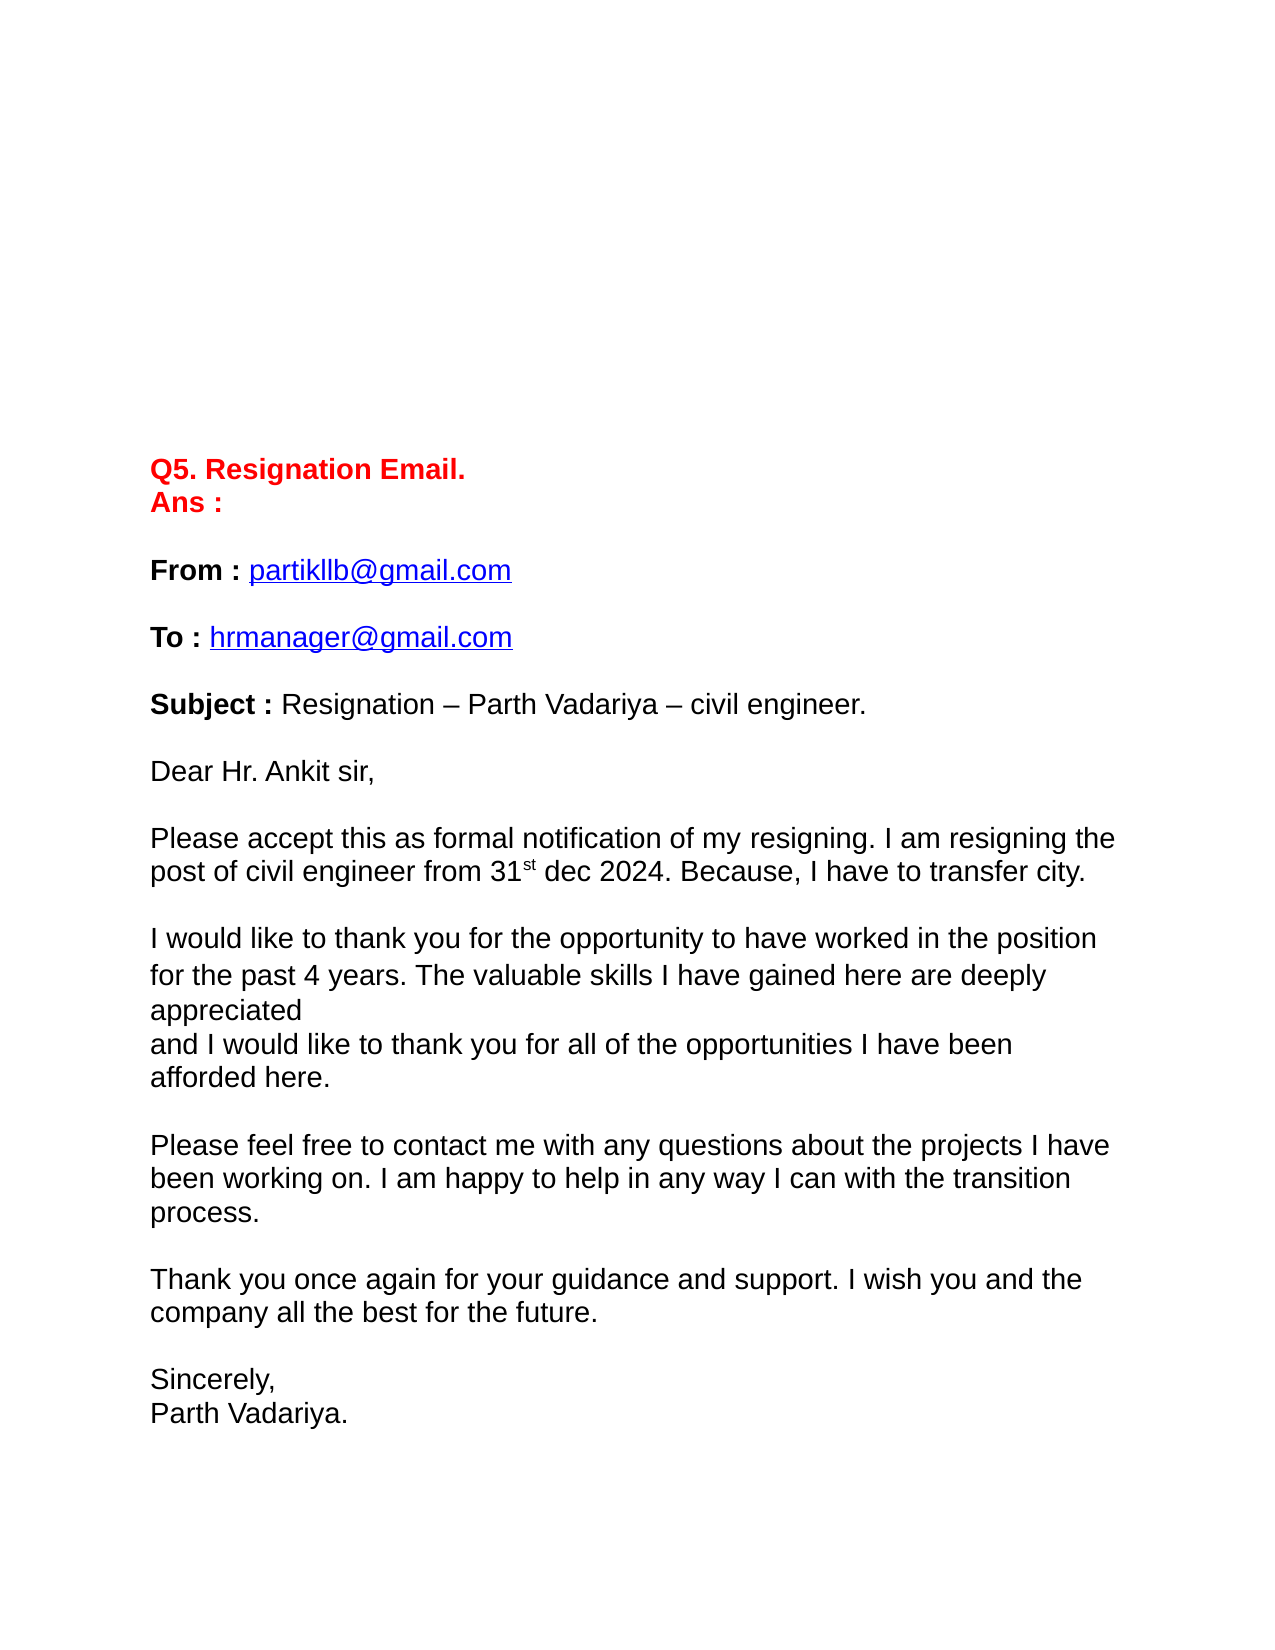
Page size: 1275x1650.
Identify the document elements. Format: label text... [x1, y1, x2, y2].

text Parth Vadariya. [150, 1396, 1125, 1429]
text Q5. Resignation Email. [150, 452, 1125, 485]
text Thank you once again for your guidance and support. I wish you and the company all the best for the future. [150, 1262, 1125, 1329]
text I would like to thank you for the opportunity to have worked in the position for the past 4 years. The valuable skills I have gained here are deeply appreciated [150, 921, 1125, 1027]
text Dear Hr. Ankit sir, [150, 754, 1125, 787]
text Ans : [150, 485, 1125, 519]
text To : hrmanager@gmail.com [150, 619, 1125, 653]
text Please feel free to contact me with any questions about the projects I have been working on. I am happy to help in any way I can with the transition process. [150, 1127, 1125, 1228]
text and I would like to thank you for all of the opportunities I have been afforded here. [150, 1027, 1125, 1094]
text Please accept this as formal notification of my resigning. I am resigning the post of civil engineer from 31st dec 2024. Because, I have to transfer city. [150, 821, 1125, 888]
text Subject : Resignation – Parth Vadariya – civil engineer. [150, 687, 1125, 720]
text Sincerely, [150, 1362, 1125, 1396]
text From : partikllb@gmail.com [150, 552, 1125, 586]
